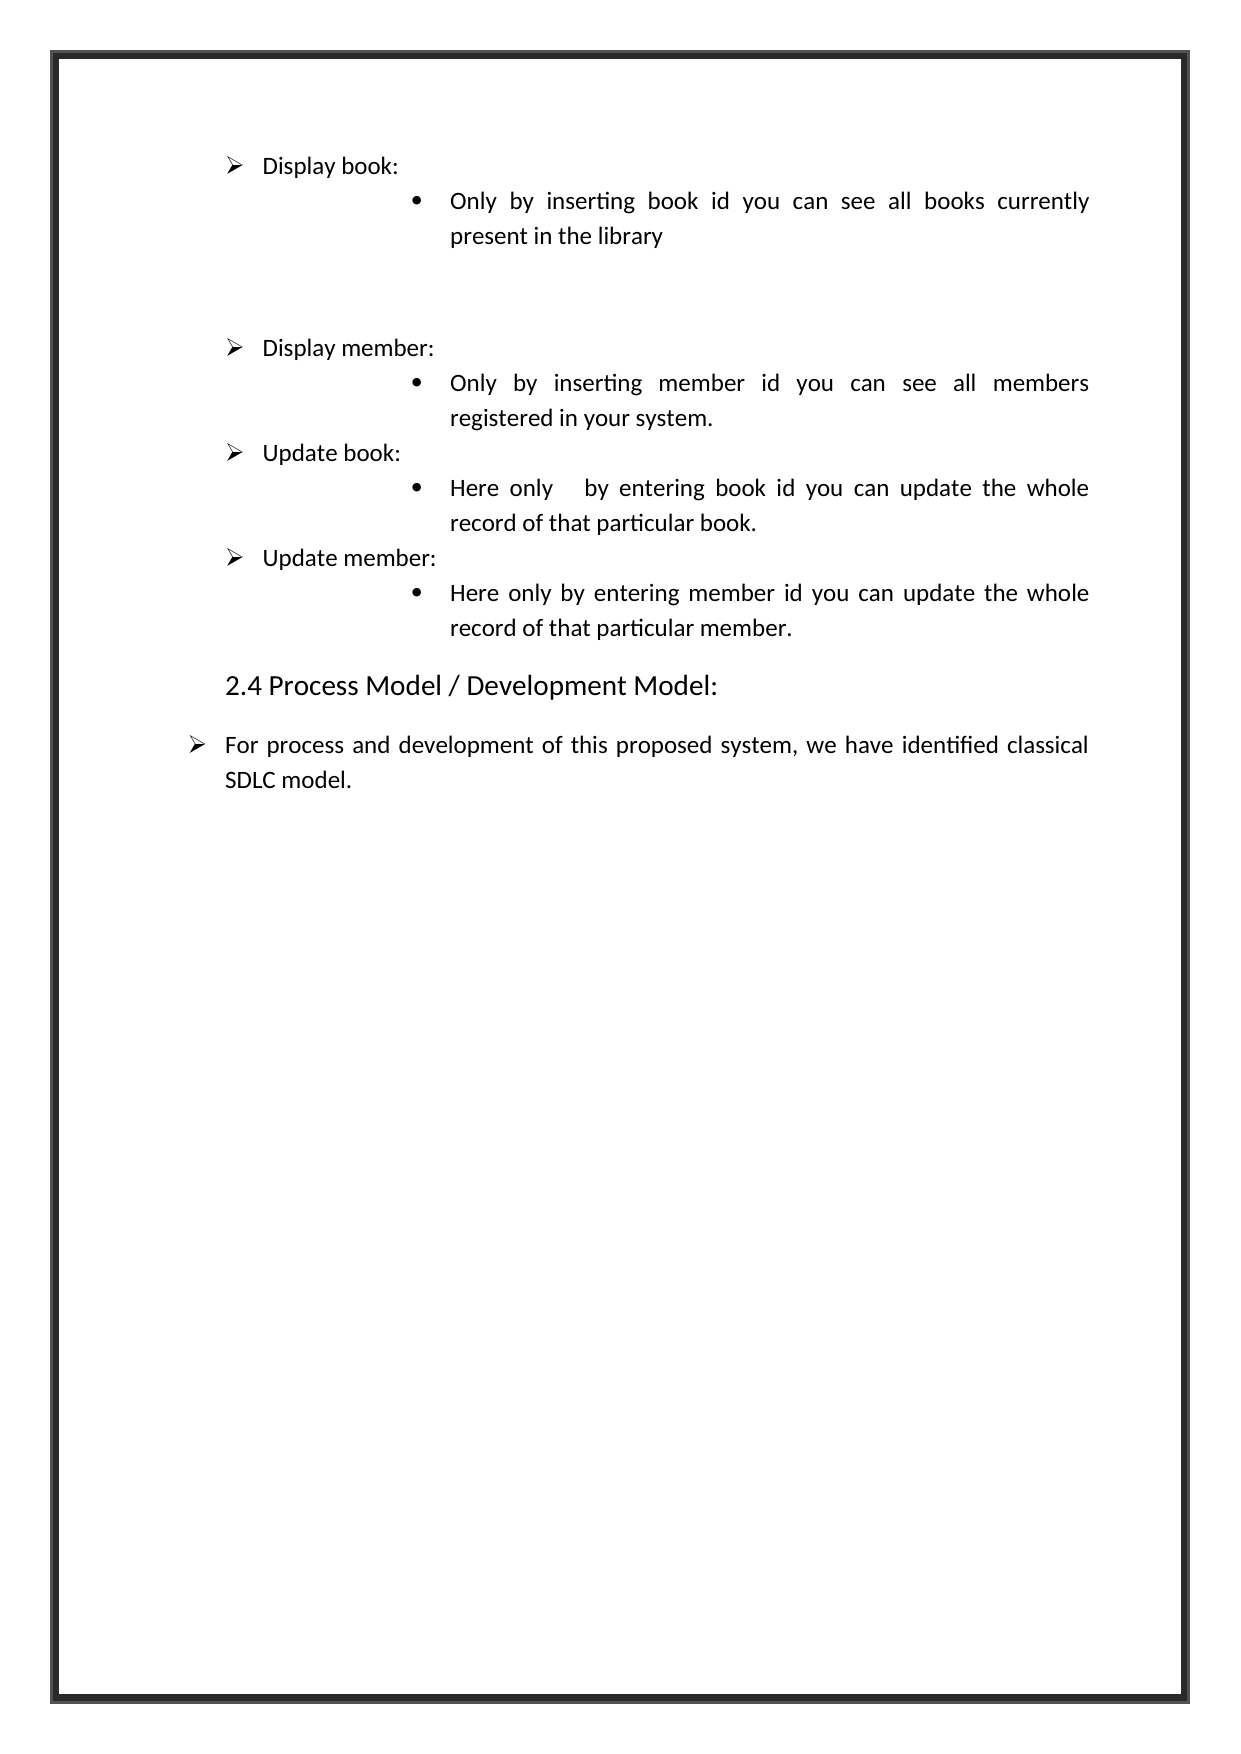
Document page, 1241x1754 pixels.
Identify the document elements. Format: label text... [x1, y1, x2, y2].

list Only by inserting member id you can see all members registered in your system. [412, 367, 1090, 432]
list Update book: [225, 437, 1090, 467]
list Here only by entering book id you can update the whole record of that particular book. [412, 472, 1090, 537]
list Display member: [225, 332, 1090, 362]
text 2.4 Process Model / Development Model: [225, 667, 1090, 703]
list Only by inserting book id you can see all books currently present in the library [412, 185, 1090, 251]
list For process and development of this proposed system, we have identified classical SDLC model. [187, 729, 1090, 795]
list Update member: [225, 542, 1090, 572]
list Display book: [225, 150, 1090, 181]
list Here only by entering member id you can update the whole record of that particular member. [412, 577, 1090, 642]
